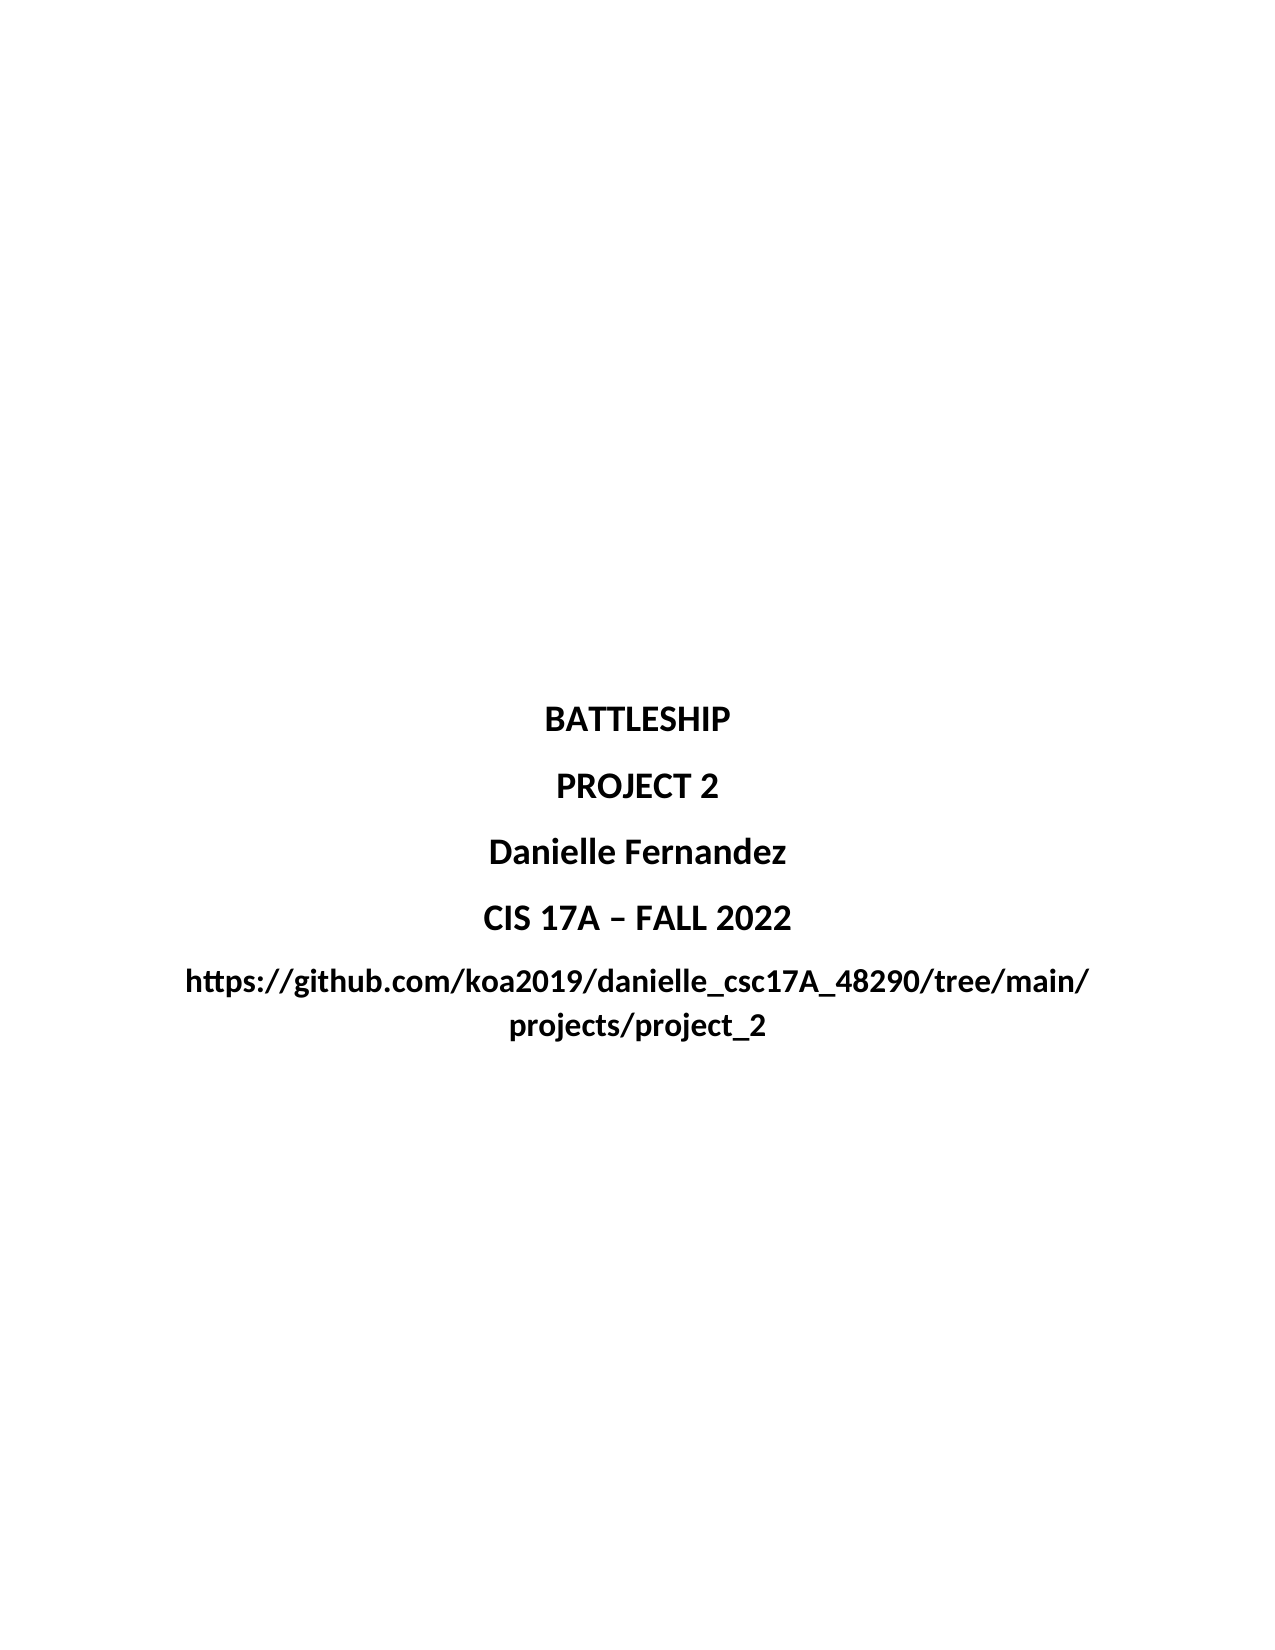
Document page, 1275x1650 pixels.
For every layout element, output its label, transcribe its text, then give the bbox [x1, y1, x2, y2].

text https://github.com/koa2019/danielle_csc17A_48290/tree/main/projects/project_2 [150, 960, 1125, 1045]
text BATTLESHIP [150, 695, 1125, 741]
text CIS 17A – FALL 2022 [150, 894, 1125, 940]
text PROJECT 2 [150, 762, 1125, 807]
text Danielle Fernandez [150, 828, 1125, 873]
